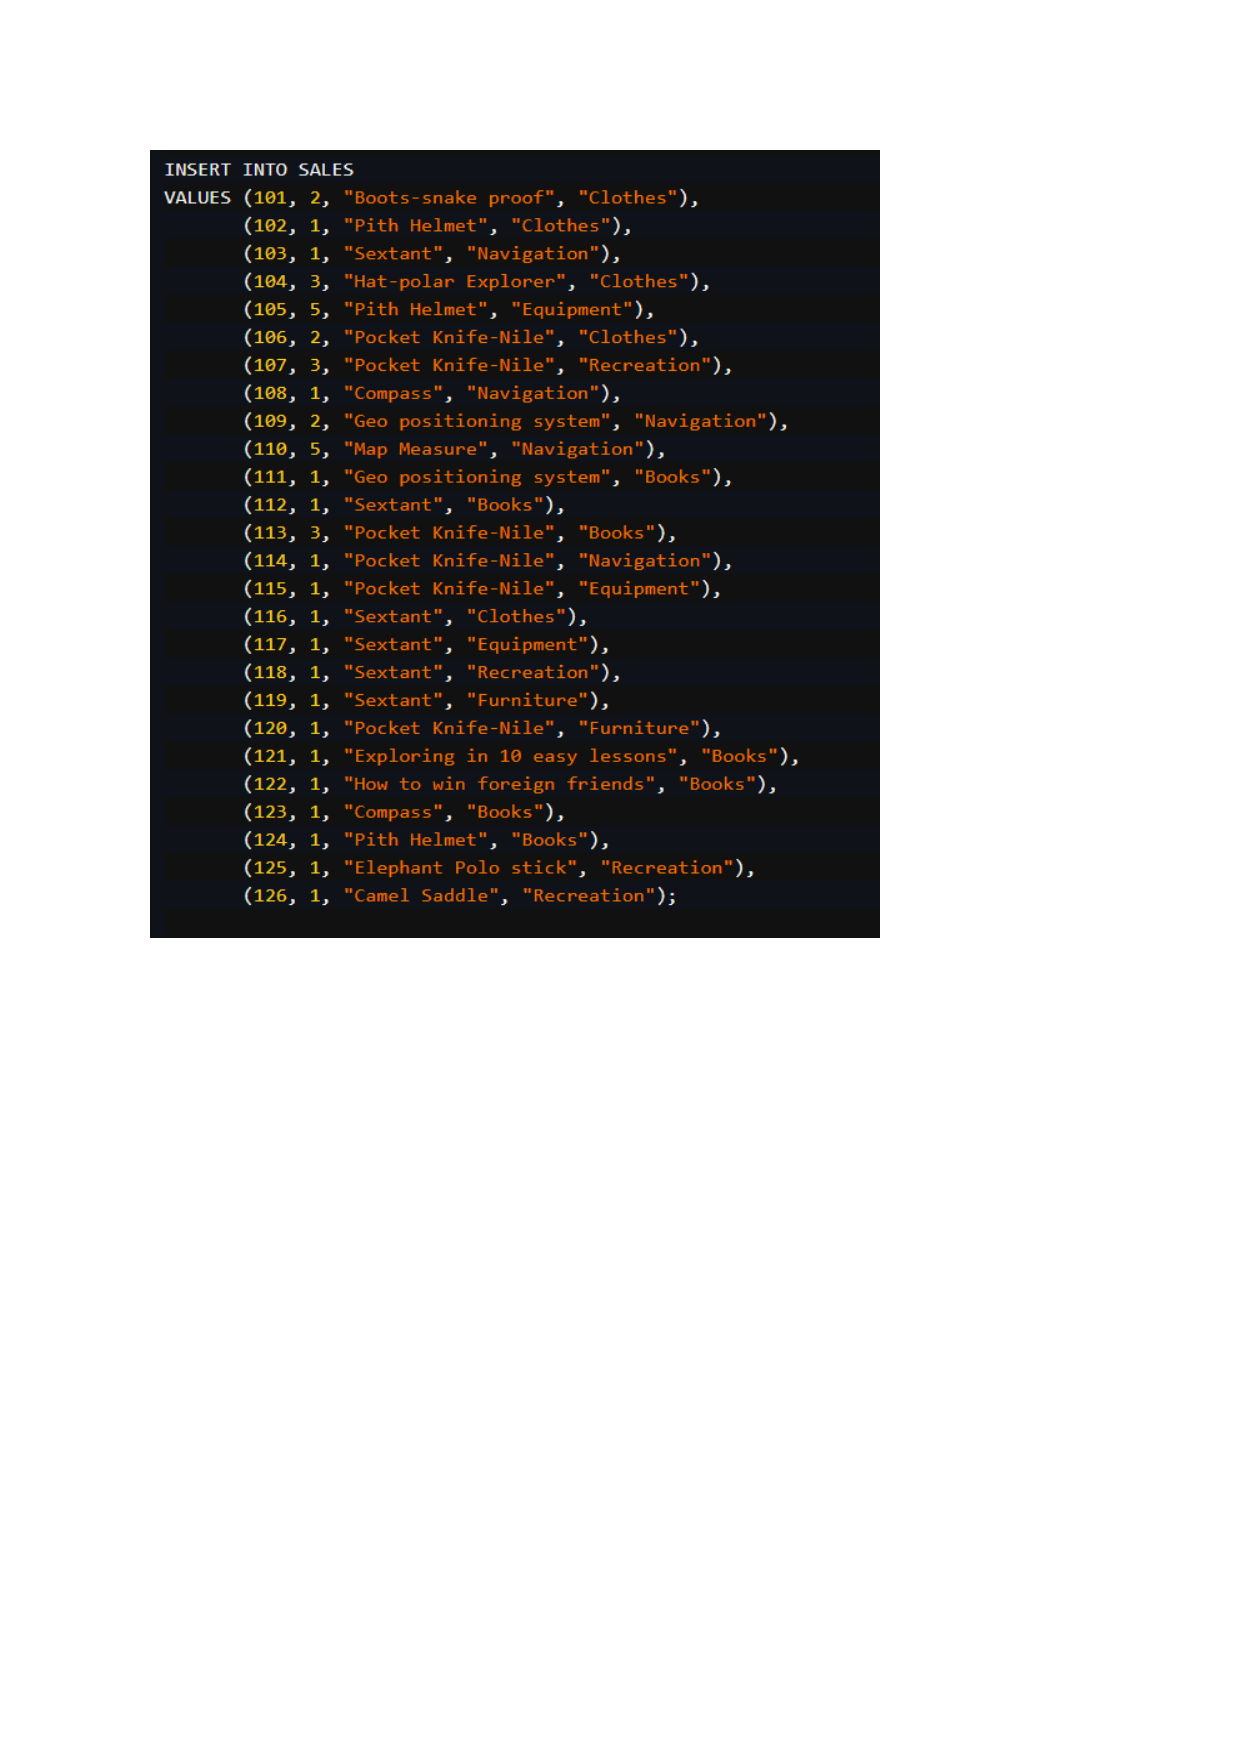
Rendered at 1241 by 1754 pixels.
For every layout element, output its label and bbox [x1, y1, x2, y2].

picture [150, 150, 880, 938]
